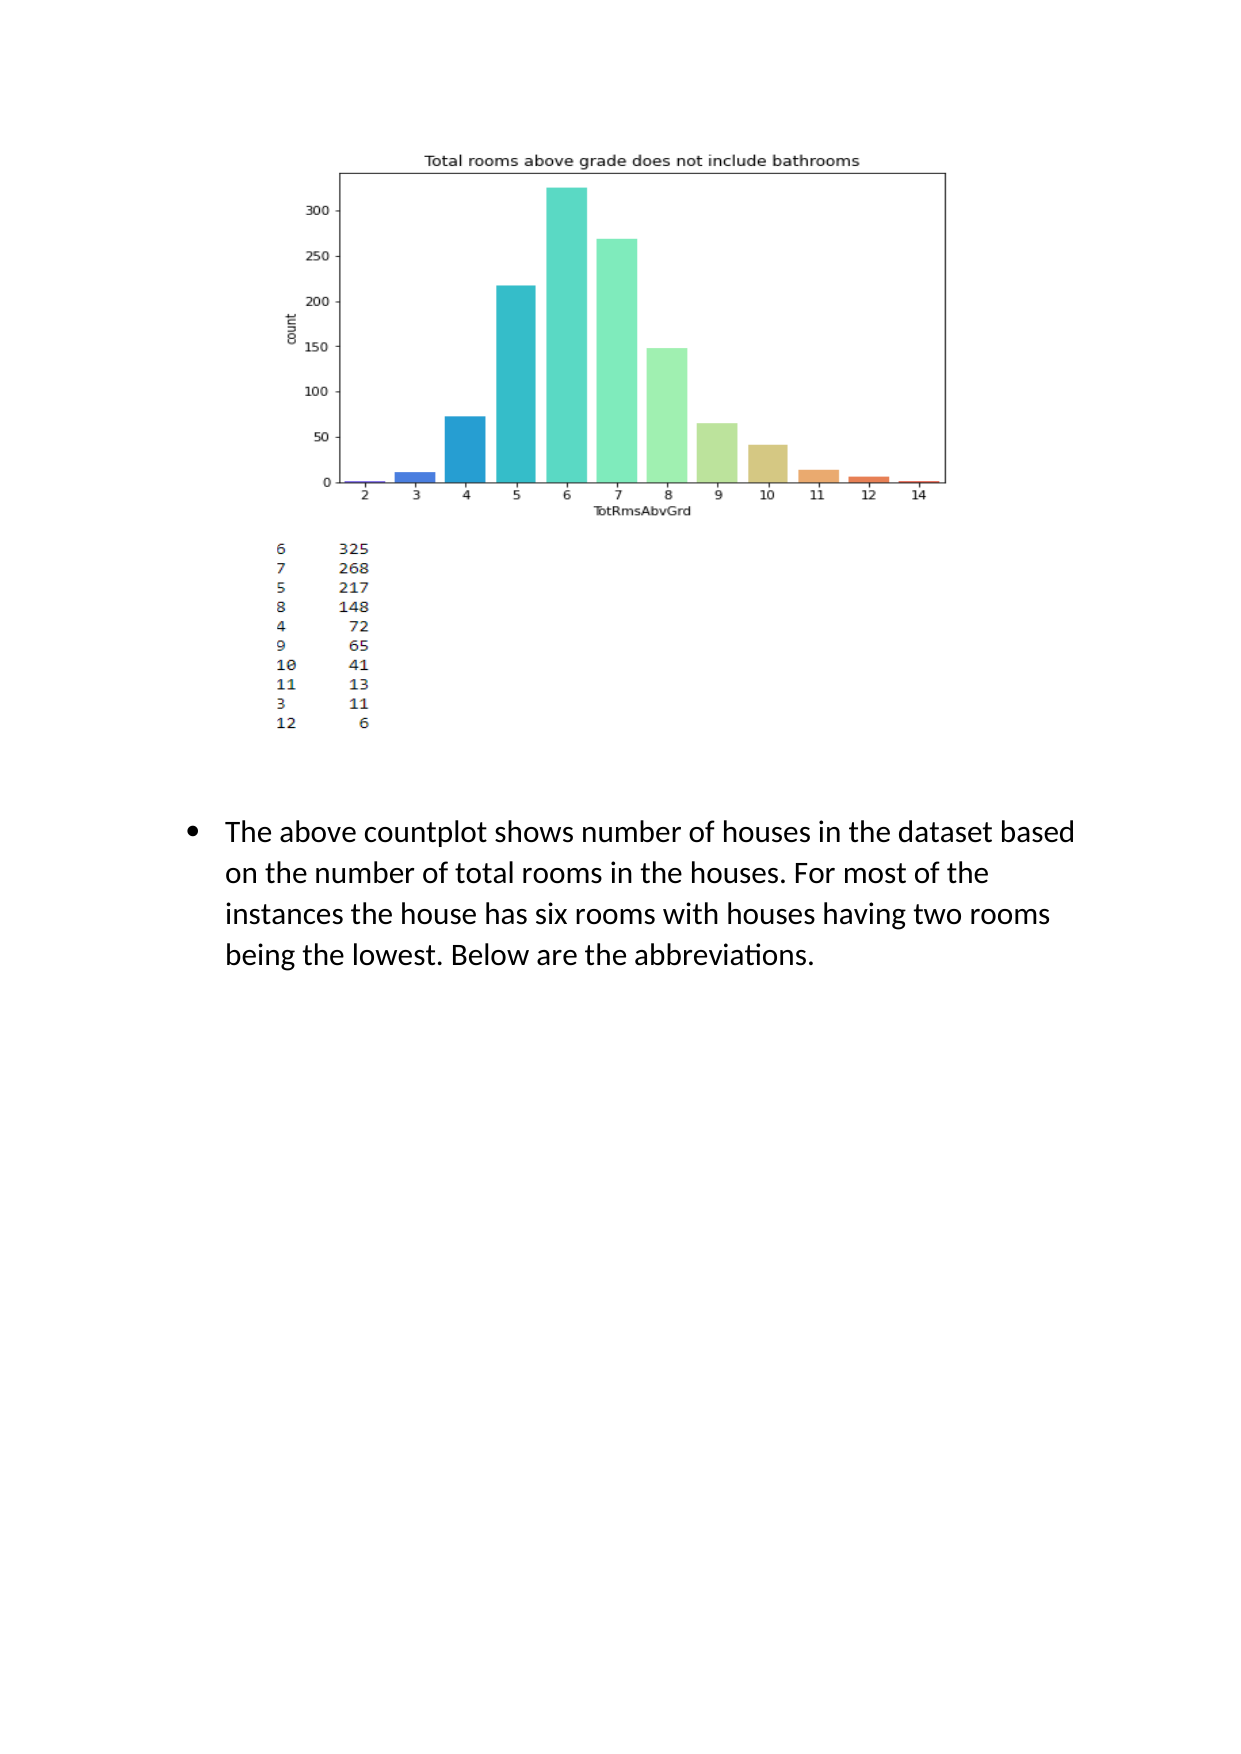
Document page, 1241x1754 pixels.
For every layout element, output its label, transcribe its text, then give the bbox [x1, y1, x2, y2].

list The above countplot shows number of houses in the dataset based on the number of total rooms in the houses. For most of the instances the house has six rooms with houses having two rooms being the lowest. Below are the abbreviations. [187, 812, 1078, 973]
picture [277, 150, 953, 735]
